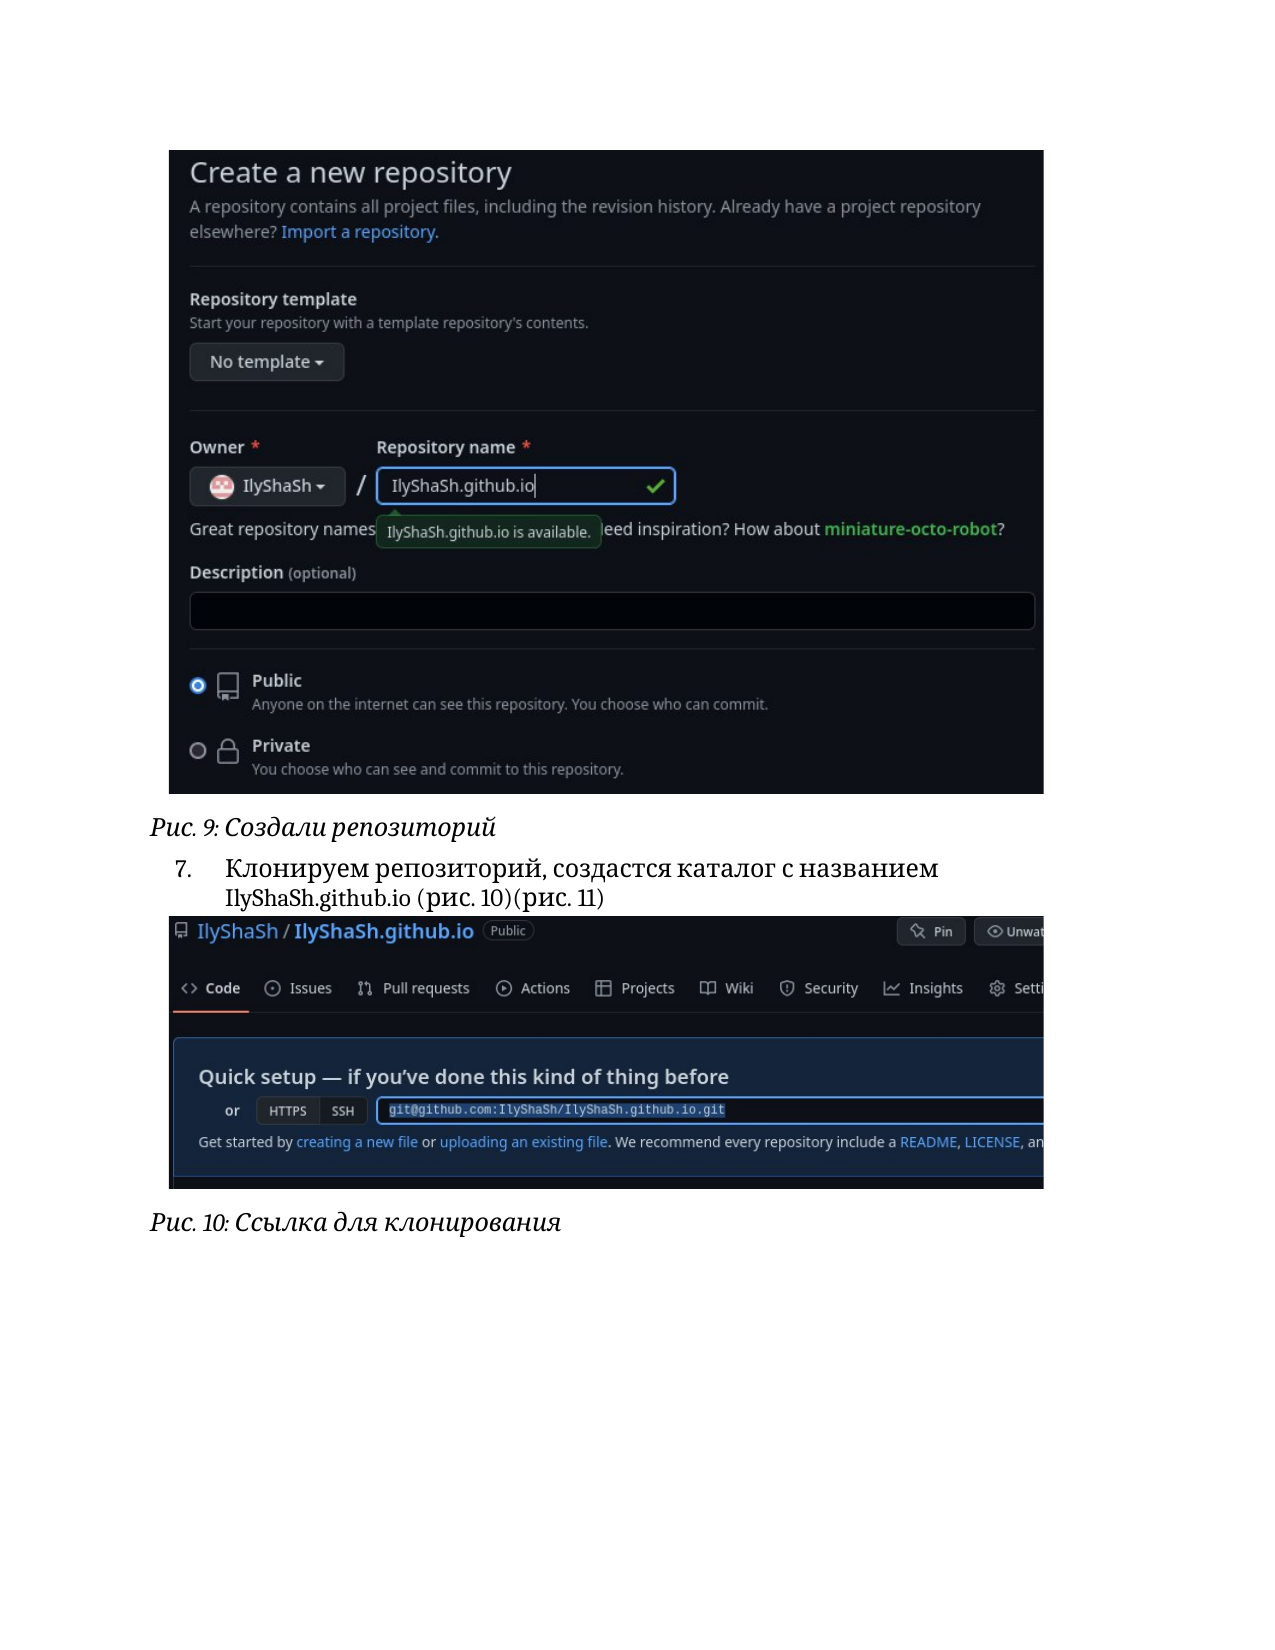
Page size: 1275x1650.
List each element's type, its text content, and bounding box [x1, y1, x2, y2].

text Рис. 10: Ссылка для клонирования [150, 1209, 1125, 1238]
text Рис. 9: Создали репозиторий [150, 814, 1125, 843]
picture [168, 916, 1044, 1189]
picture [168, 150, 1044, 794]
list Клонируем репозиторий, создастся каталог с названием IlyShaSh.github.io (рис. 10)(рис. 11) [175, 855, 1125, 913]
